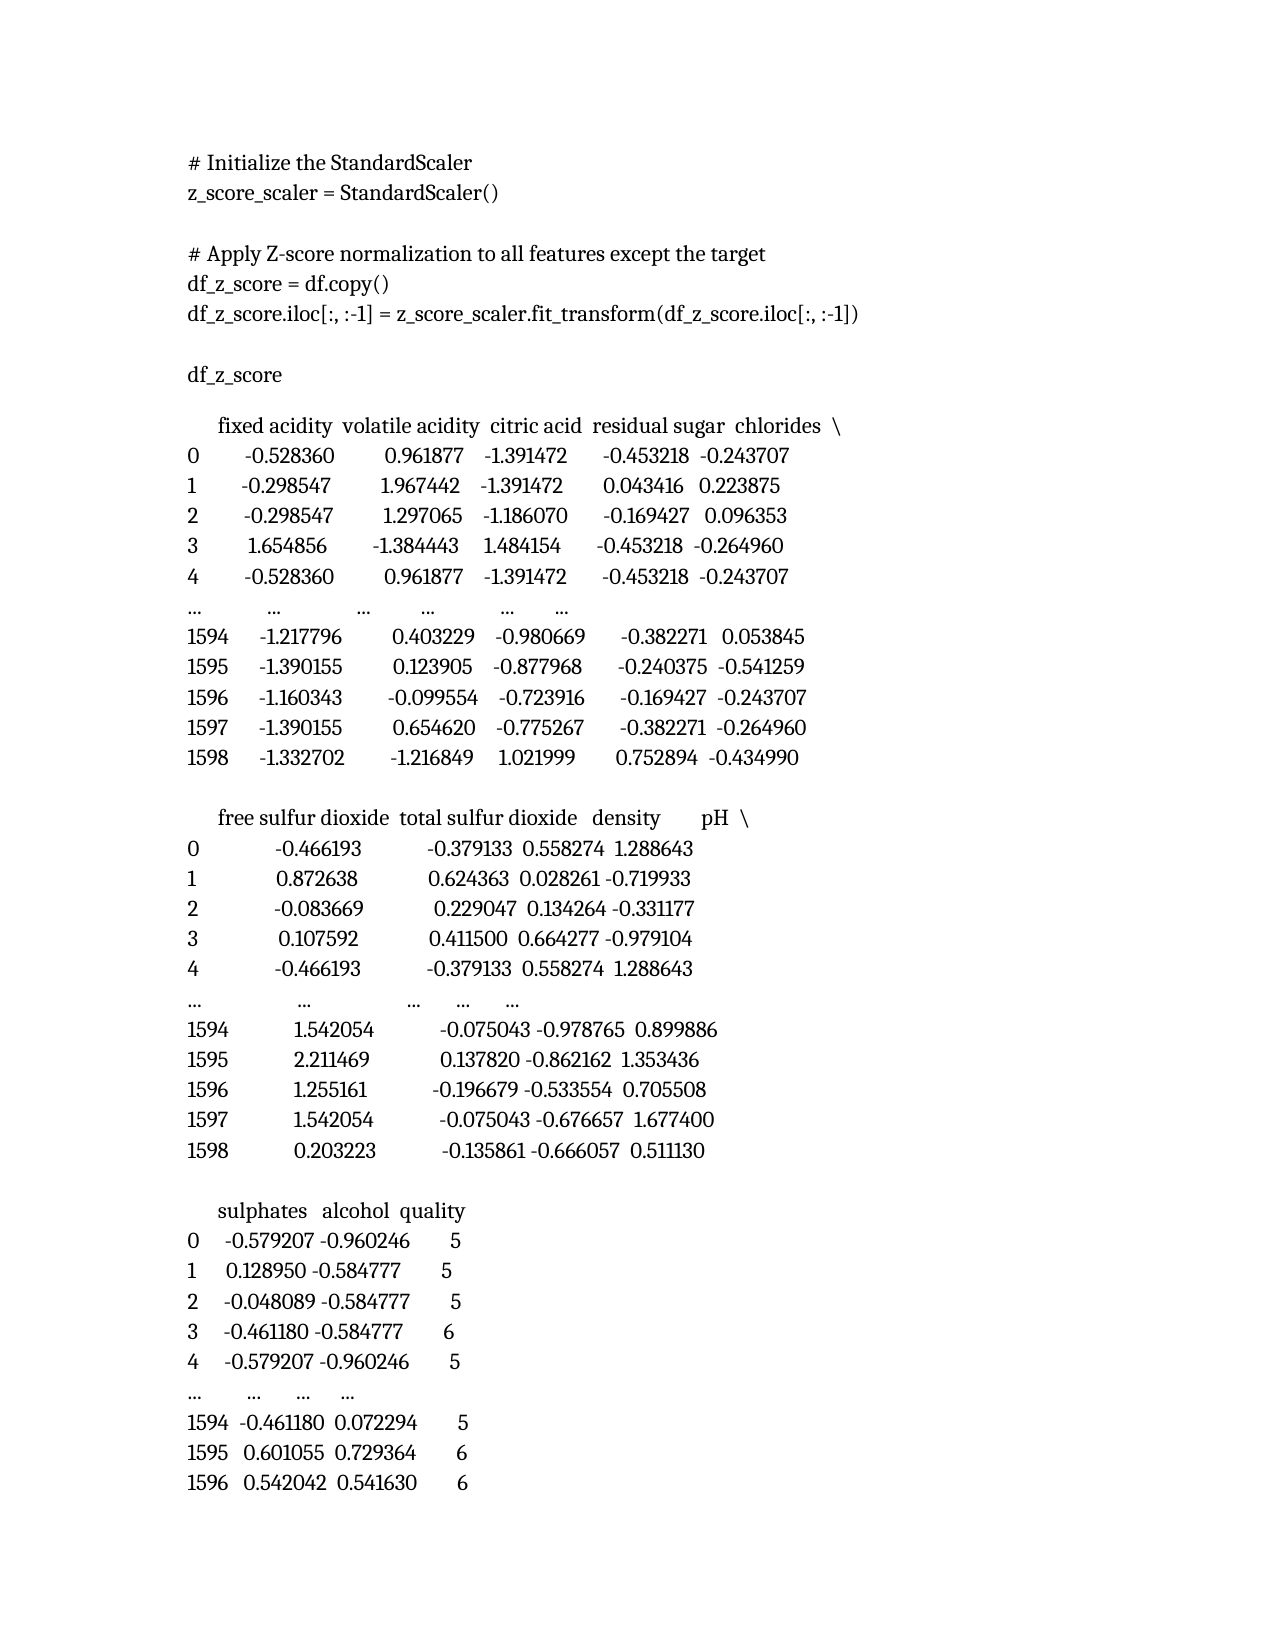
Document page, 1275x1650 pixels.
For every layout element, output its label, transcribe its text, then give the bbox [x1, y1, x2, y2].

text # Initialize the StandardScaler z_score_scaler = StandardScaler() # Apply Z-score normalization to all features except the target df_z_score = df.copy() df_z_score.iloc[:, :-1] = z_score_scaler.fit_transform(df_z_score.iloc[:, :-1]) df_z_score [187, 150, 1087, 388]
